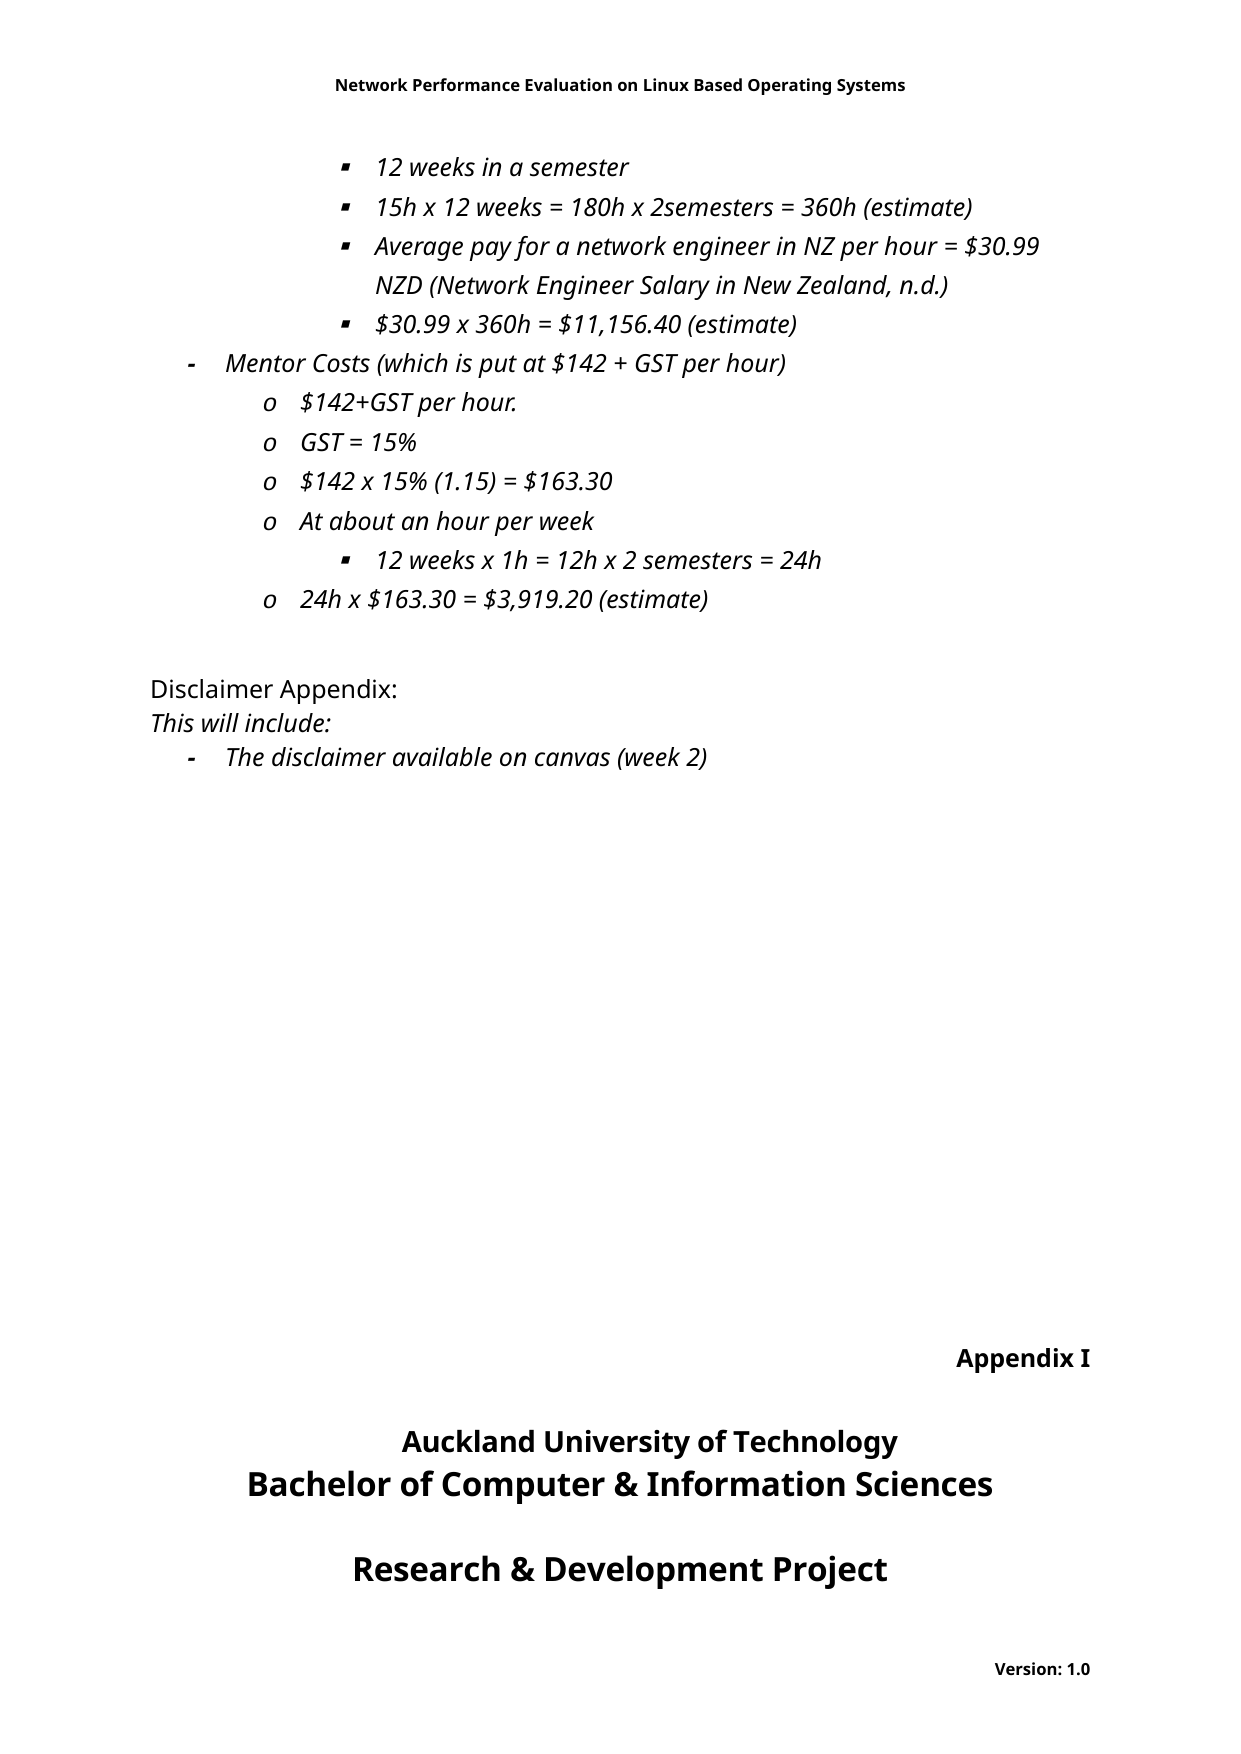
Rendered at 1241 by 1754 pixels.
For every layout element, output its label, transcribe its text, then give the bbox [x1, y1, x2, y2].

list GST = 15% [262, 424, 1090, 459]
list The disclaimer available on canvas (week 2) [187, 740, 1090, 774]
list Average pay for a network engineer in NZ per hour = $30.99 NZD (Network Engineer Salary in New Zealand, n.d.) [337, 228, 1090, 302]
text Research & Development Project [150, 1546, 1090, 1592]
list 12 weeks x 1h = 12h x 2 semesters = 24h [337, 542, 1090, 577]
text Disclaimer Appendix: [150, 672, 1090, 706]
list 15h x 12 weeks = 180h x 2semesters = 360h (estimate) [337, 189, 1090, 223]
list Mentor Costs (which is put at $142 + GST per hour) [187, 346, 1090, 380]
text Appendix I [150, 1341, 1090, 1375]
list 12 weeks in a semester [337, 150, 1090, 184]
list At about an hour per week [262, 503, 1090, 537]
text Bachelor of Computer & Information Sciences [150, 1461, 1090, 1506]
text of Technology [209, 1421, 1090, 1461]
list $142+GST per hour. [262, 385, 1090, 419]
list 24h x $163.30 = $3,919.20 (estimate) [262, 582, 1090, 616]
list $30.99 x 360h = $11,156.40 (estimate) [337, 307, 1090, 341]
list $142 x 15% (1.15) = $163.30 [262, 464, 1090, 498]
text This will include: [150, 706, 1090, 740]
